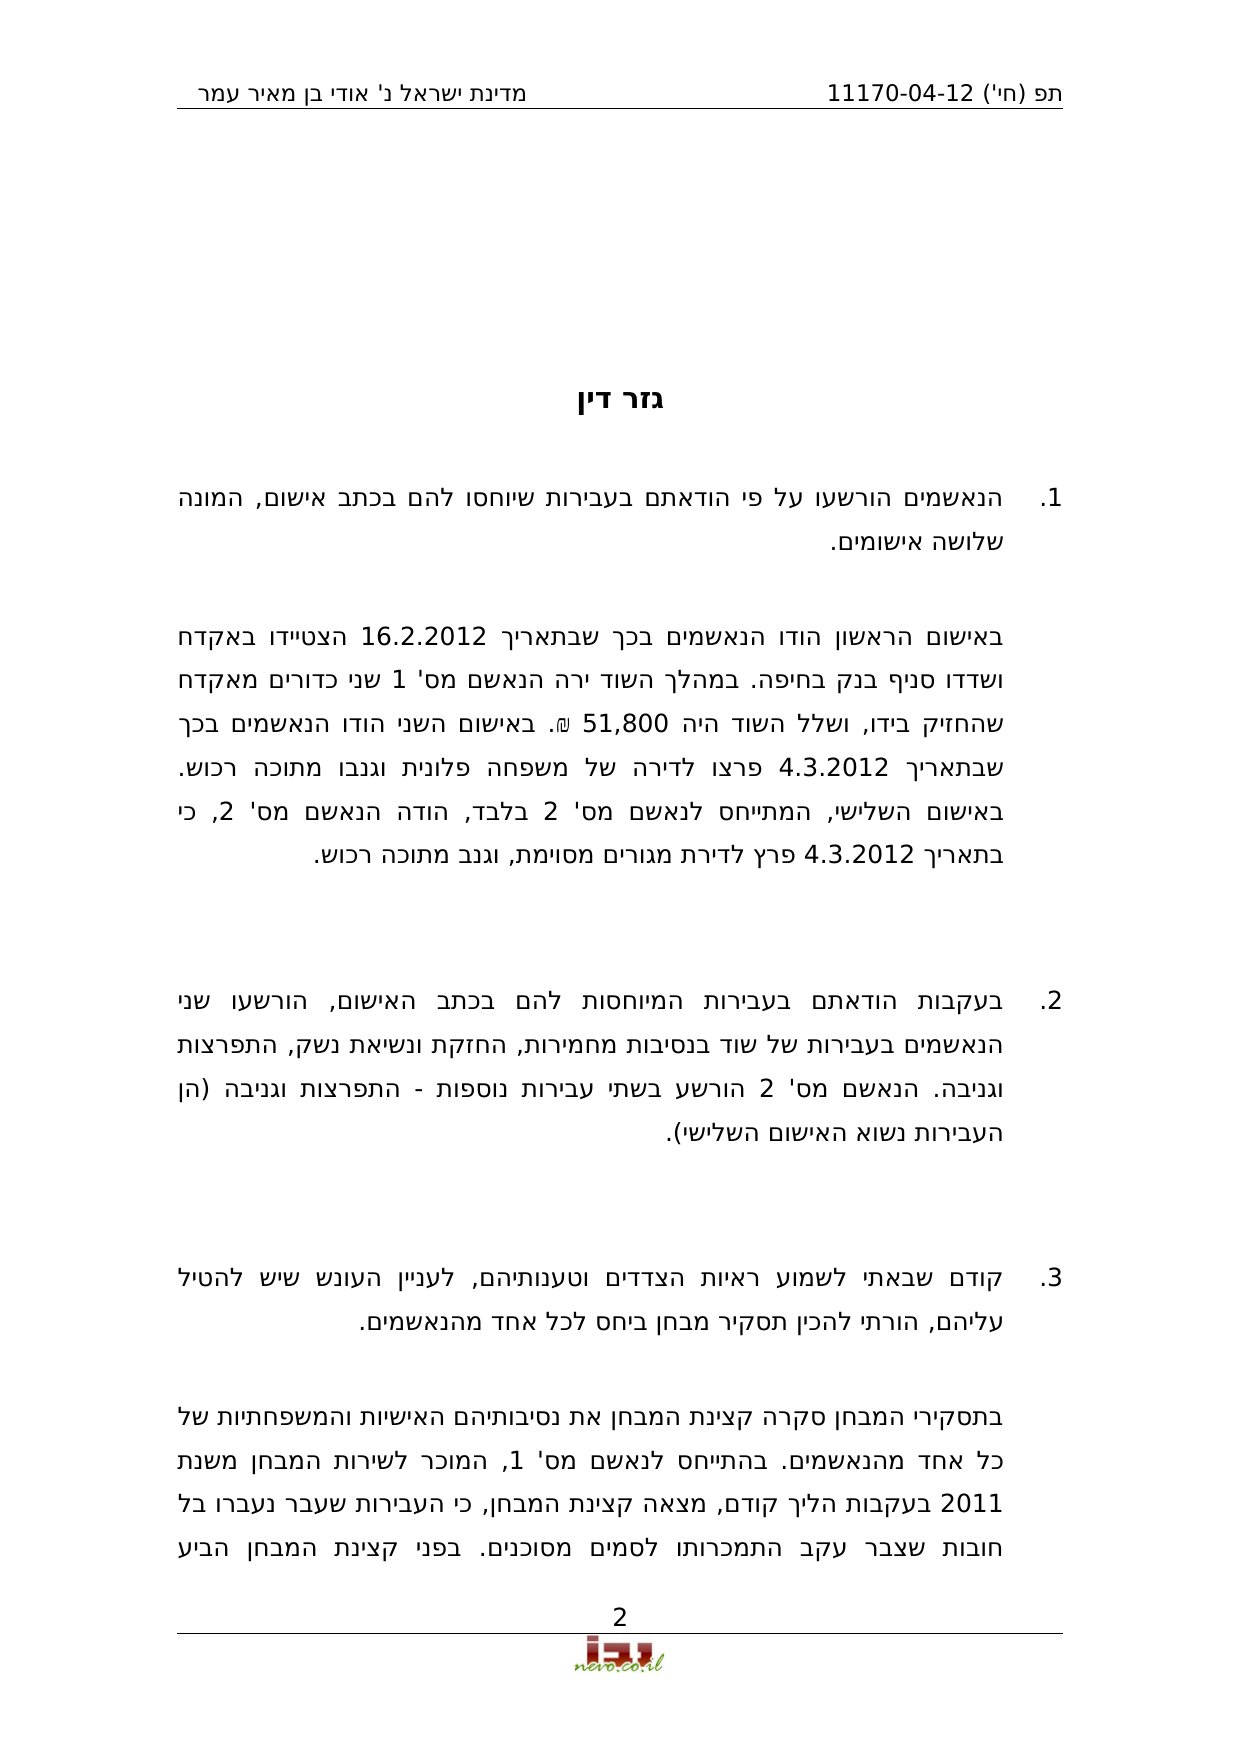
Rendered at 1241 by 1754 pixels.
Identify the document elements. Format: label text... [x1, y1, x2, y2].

text באישום הראשון הודו הנאשמים בכך שבתאריך 16.2.2012 הצטיידו באקדח ושדדו סניף בנק בחיפה. במהלך השוד ירה הנאשם מס' 1 שני כדורים מאקדח שהחזיק בידו, ושלל השוד היה 51,800 ₪. באישום השני הודו הנאשמים בכך שבתאריך 4.3.2012 פרצו לדירה של משפחה פלונית וגנבו מתוכה רכוש. באישום השלישי, המתייחס לנאשם מס' 2 בלבד, הודה הנאשם מס' 2, כי בתאריך 4.3.2012 פרץ לדירת מגורים מסוימת, וגנב מתוכה רכוש. [177, 622, 1063, 870]
picture [574, 1635, 666, 1673]
text 1. הנאשמים הורשעו על פי הודאתם בעבירות שיוחסו להם בכתב אישום, המונה שלושה אישומים. [177, 483, 1063, 556]
text 3. קודם שבאתי לשמוע ראיות הצדדים וטענותיהם, לעניין העונש שיש להטיל עליהם, הורתי להכין תסקיר מבחן ביחס לכל אחד מהנאשמים. [177, 1264, 1063, 1337]
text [177, 1402, 1063, 1563]
text 2. בעקבות הודאתם בעבירות המיוחסות להם בכתב האישום, הורשעו שני הנאשמים בעבירות של שוד בנסיבות מחמירות, החזקת ונשיאת נשק, התפרצות וגניבה. הנאשם מס' 2 הורשע בשתי עבירות נוספות - התפרצות וגניבה (הן העבירות נשוא האישום השלישי). [177, 987, 1063, 1147]
text גזר דין [177, 381, 1063, 415]
